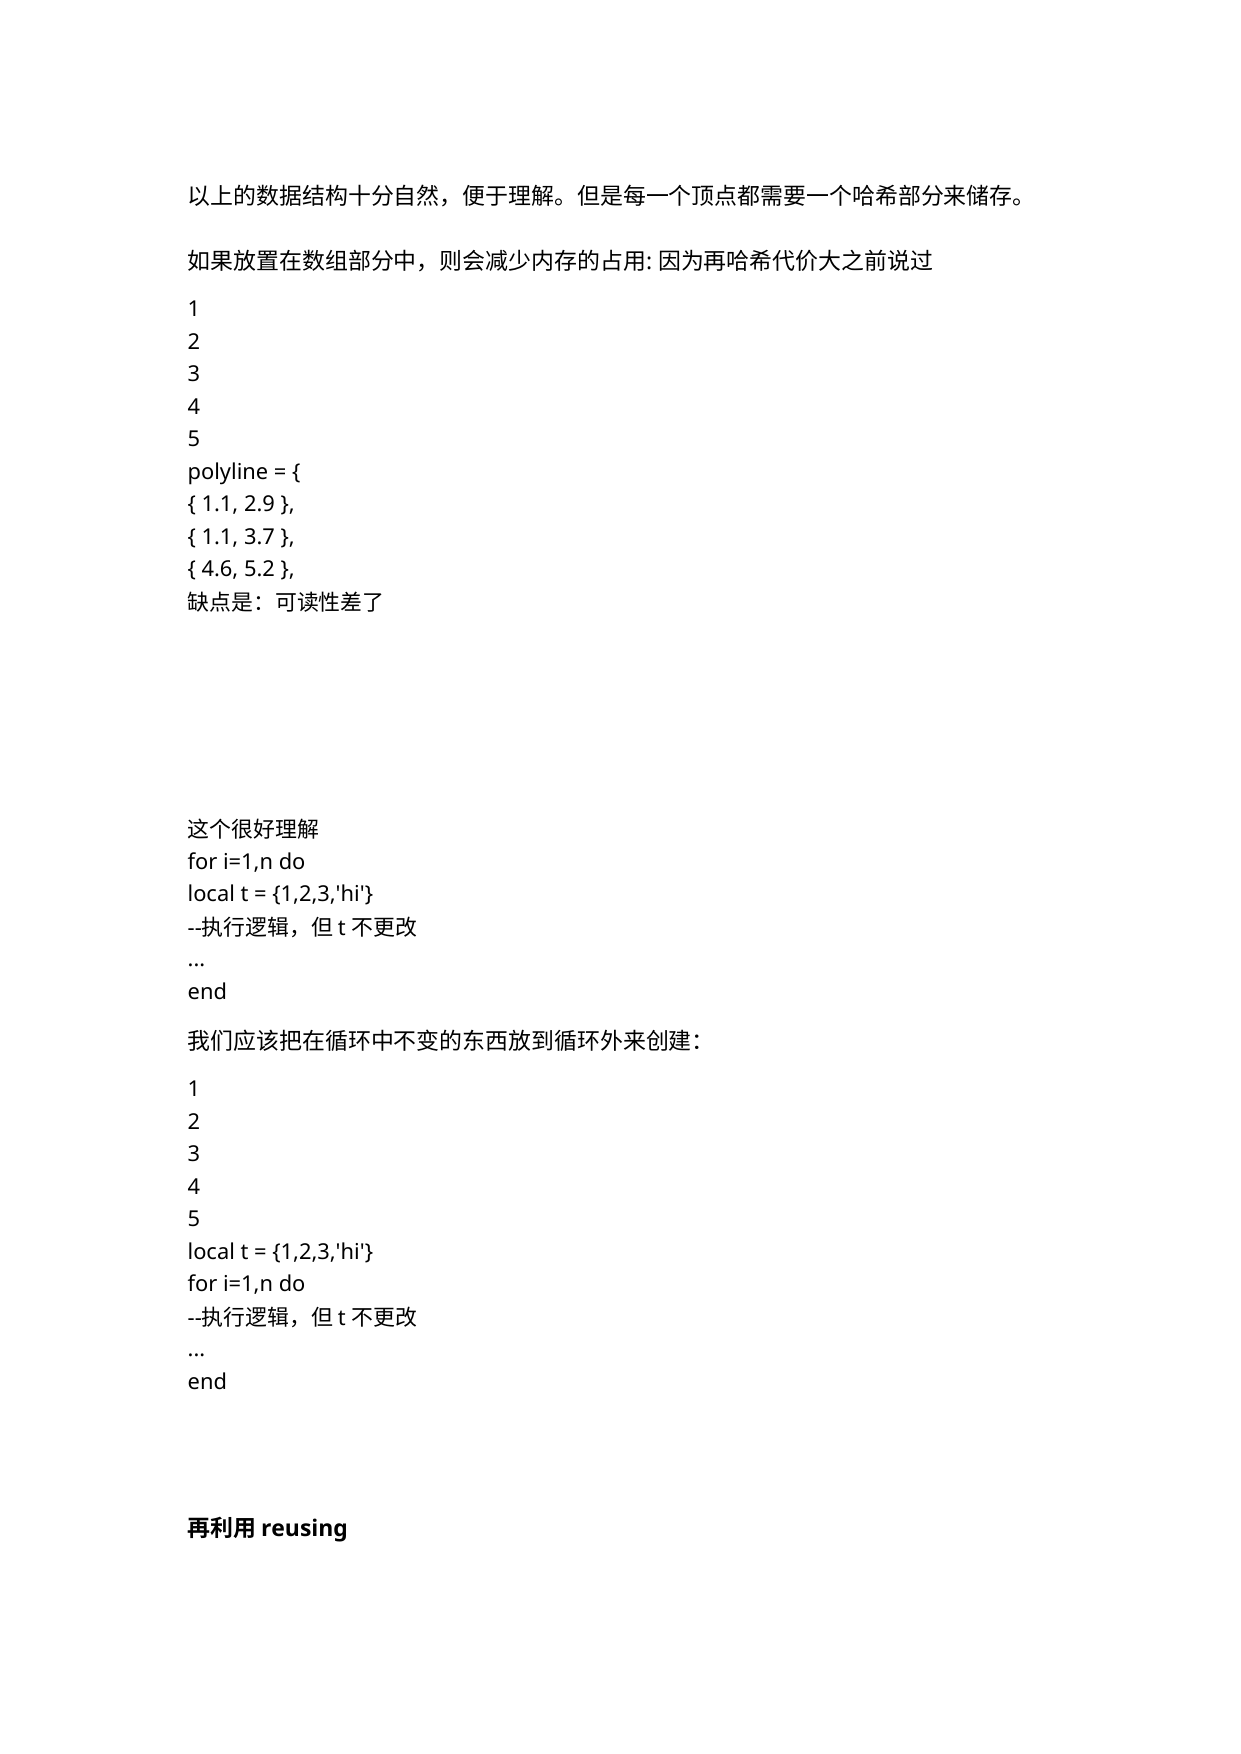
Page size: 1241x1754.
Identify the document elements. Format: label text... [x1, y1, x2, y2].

text 再利用reusing [187, 1494, 1053, 1559]
text 我们应该把在循环中不变的东西放到循环外来创建： [187, 1007, 1053, 1072]
text 1 [187, 1072, 1053, 1104]
text ... [187, 942, 1053, 974]
text local t = {1,2,3,'hi'} [187, 877, 1053, 909]
text --执行逻辑，但 t 不更改 [187, 909, 1053, 942]
text 5 [187, 1202, 1053, 1234]
text { 1.1, 2.9 }, [187, 487, 1053, 519]
text 以上的数据结构十分自然，便于理解。但是每一个顶点都需要一个哈希部分来储存。 [187, 162, 1053, 227]
text 这个很好理解 [187, 812, 1053, 844]
text 如果放置在数组部分中，则会减少内存的占用: 因为再哈希代价大之前说过 [187, 227, 1053, 292]
text 3 [187, 1137, 1053, 1169]
text 2 [187, 324, 1053, 357]
text 3 [187, 357, 1053, 389]
text end [187, 974, 1053, 1007]
text local t = {1,2,3,'hi'} [187, 1234, 1053, 1267]
text for i=1,n do [187, 1267, 1053, 1299]
text 5 [187, 422, 1053, 454]
text { 1.1, 3.7 }, [187, 519, 1053, 552]
text for i=1,n do [187, 844, 1053, 877]
text 4 [187, 1169, 1053, 1202]
text 1 [187, 292, 1053, 324]
text ... [187, 1332, 1053, 1364]
text polyline = { [187, 454, 1053, 487]
text end [187, 1364, 1053, 1397]
text 2 [187, 1104, 1053, 1137]
text 缺点是：可读性差了 [187, 584, 1053, 617]
text 4 [187, 389, 1053, 422]
text { 4.6, 5.2 }, [187, 552, 1053, 584]
text --执行逻辑，但 t 不更改 [187, 1299, 1053, 1332]
